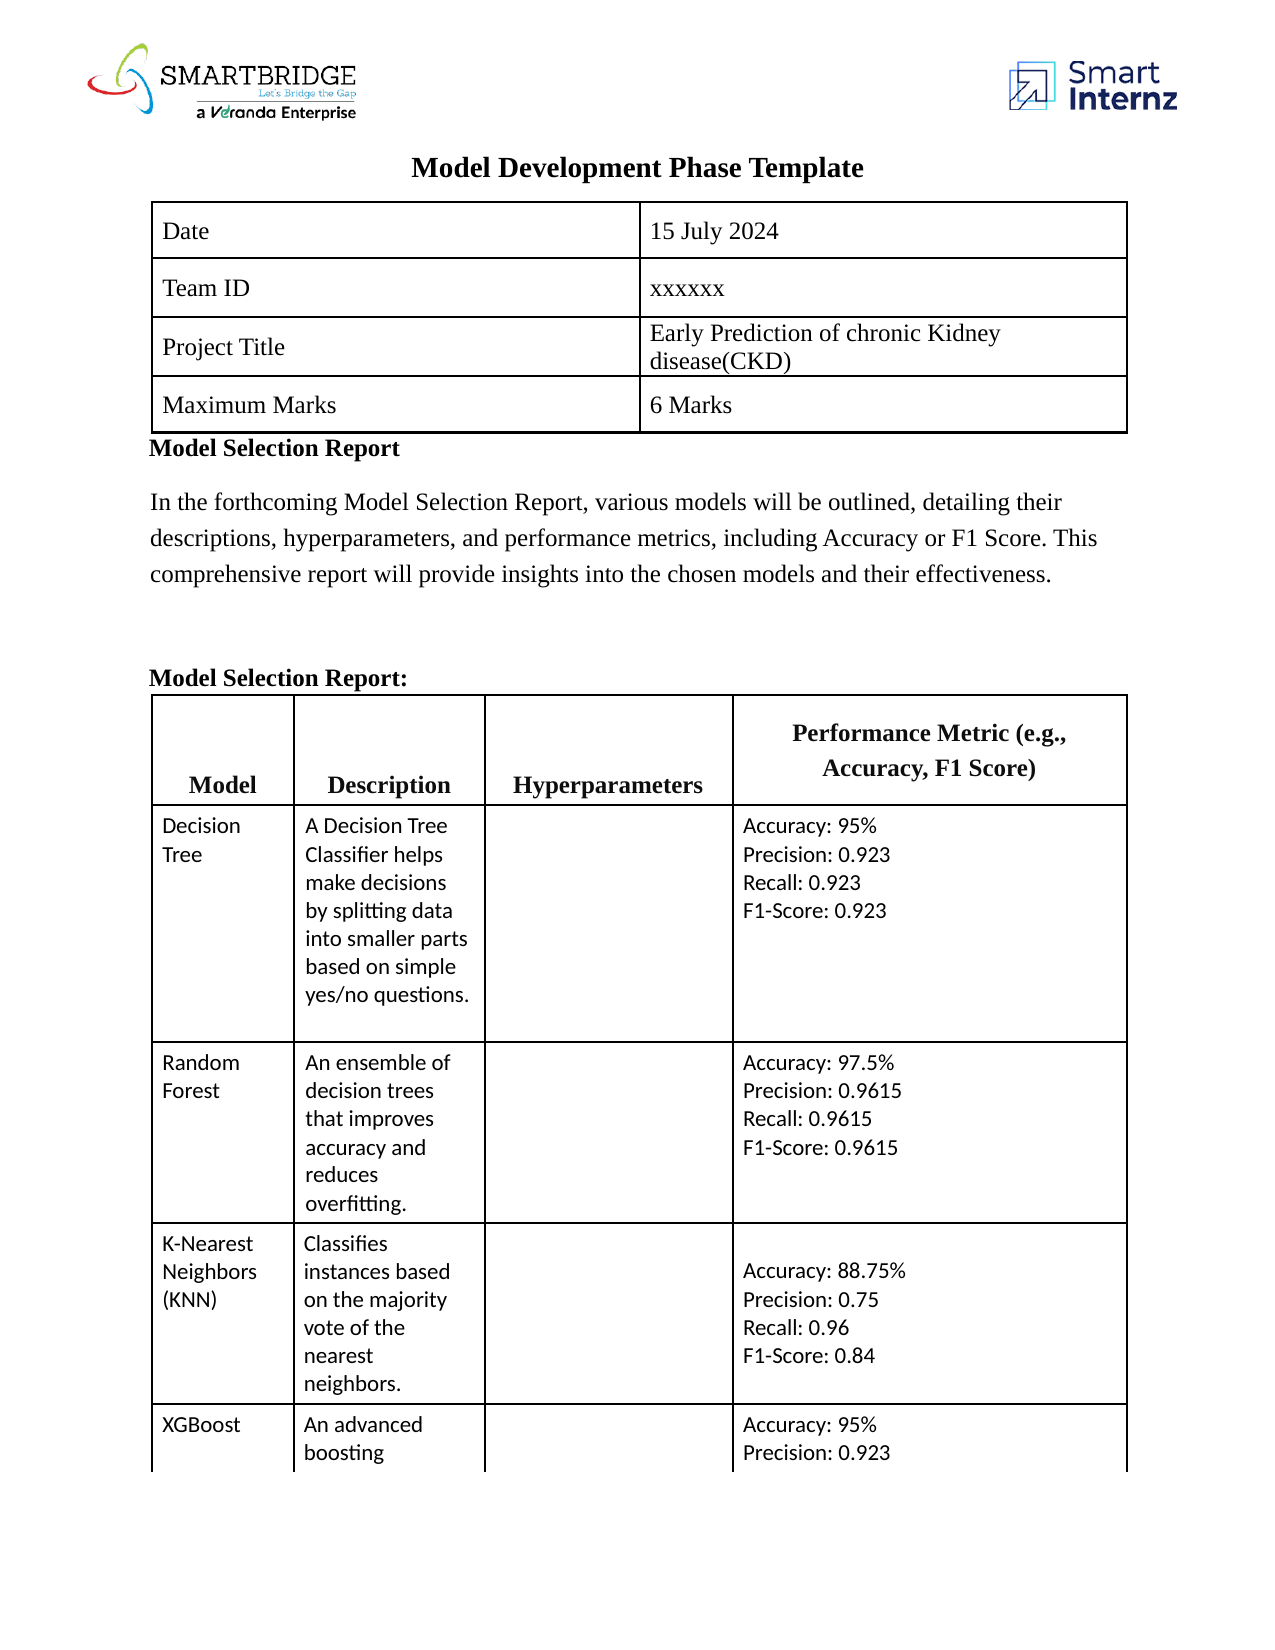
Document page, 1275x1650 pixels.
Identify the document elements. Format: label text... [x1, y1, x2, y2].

table_cell XGBoost [153, 1405, 293, 1472]
table_header Description [295, 696, 484, 804]
table_cell [486, 1405, 732, 1472]
text Model Selection Report: [148, 663, 1100, 692]
text Model Development Phase Template [175, 150, 1100, 183]
table_header Hyperparameters [486, 696, 732, 804]
table_cell Classifies instances based on the majority vote of the nearest neighbors. [295, 1224, 484, 1403]
picture [73, 20, 371, 143]
table_cell Accuracy: 97.5% Precision: 0.9615 Recall: 0.9615 F1-Score: 0.9615 [734, 1043, 1126, 1222]
table_cell Accuracy: 95% Precision: 0.923 Recall: 0.923 F1-Score: 0.923 [734, 806, 1126, 1041]
table_cell [486, 806, 732, 1041]
table_cell A Decision Tree Classifier helps make decisions by splitting data into smaller parts based on simple yes/no questions. [295, 806, 484, 1041]
table_cell Decision Tree [153, 806, 293, 1041]
table_cell Random Forest [153, 1043, 293, 1222]
table_cell [486, 1043, 732, 1222]
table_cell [734, 1405, 1126, 1472]
table_header 15 July 2024 [641, 203, 1126, 257]
table_cell Team ID [153, 259, 639, 316]
table_cell Early Prediction of chronic Kidney disease(CKD) [641, 318, 1126, 375]
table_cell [295, 1405, 484, 1472]
table_header Date [153, 203, 639, 257]
table_cell An ensemble of decision trees that improves accuracy and reduces overfitting. [295, 1043, 484, 1222]
table_header Model [153, 696, 293, 804]
table_cell Maximum Marks [153, 377, 639, 431]
table_cell Project Title [153, 318, 639, 375]
table_cell 6 Marks [641, 377, 1126, 431]
text In the forthcoming Model Selection Report, various models will be outlined, detailing their descriptions, hyperparameters, and performance metrics, including Accuracy or F1 Score. This comprehensive report will provide insights into the chosen models and their effectiveness. [150, 487, 1100, 588]
table_cell [486, 1224, 732, 1403]
table_cell Accuracy: 88.75% Precision: 0.75 Recall: 0.96 F1-Score: 0.84 [734, 1224, 1126, 1403]
picture [1004, 61, 1182, 110]
text Model Selection Report [148, 433, 1100, 462]
table_cell xxxxxx [641, 259, 1126, 316]
table_header Performance Metric (e.g., Accuracy, F1 Score) [734, 696, 1126, 804]
table_cell K-Nearest Neighbors (KNN) [153, 1224, 293, 1403]
